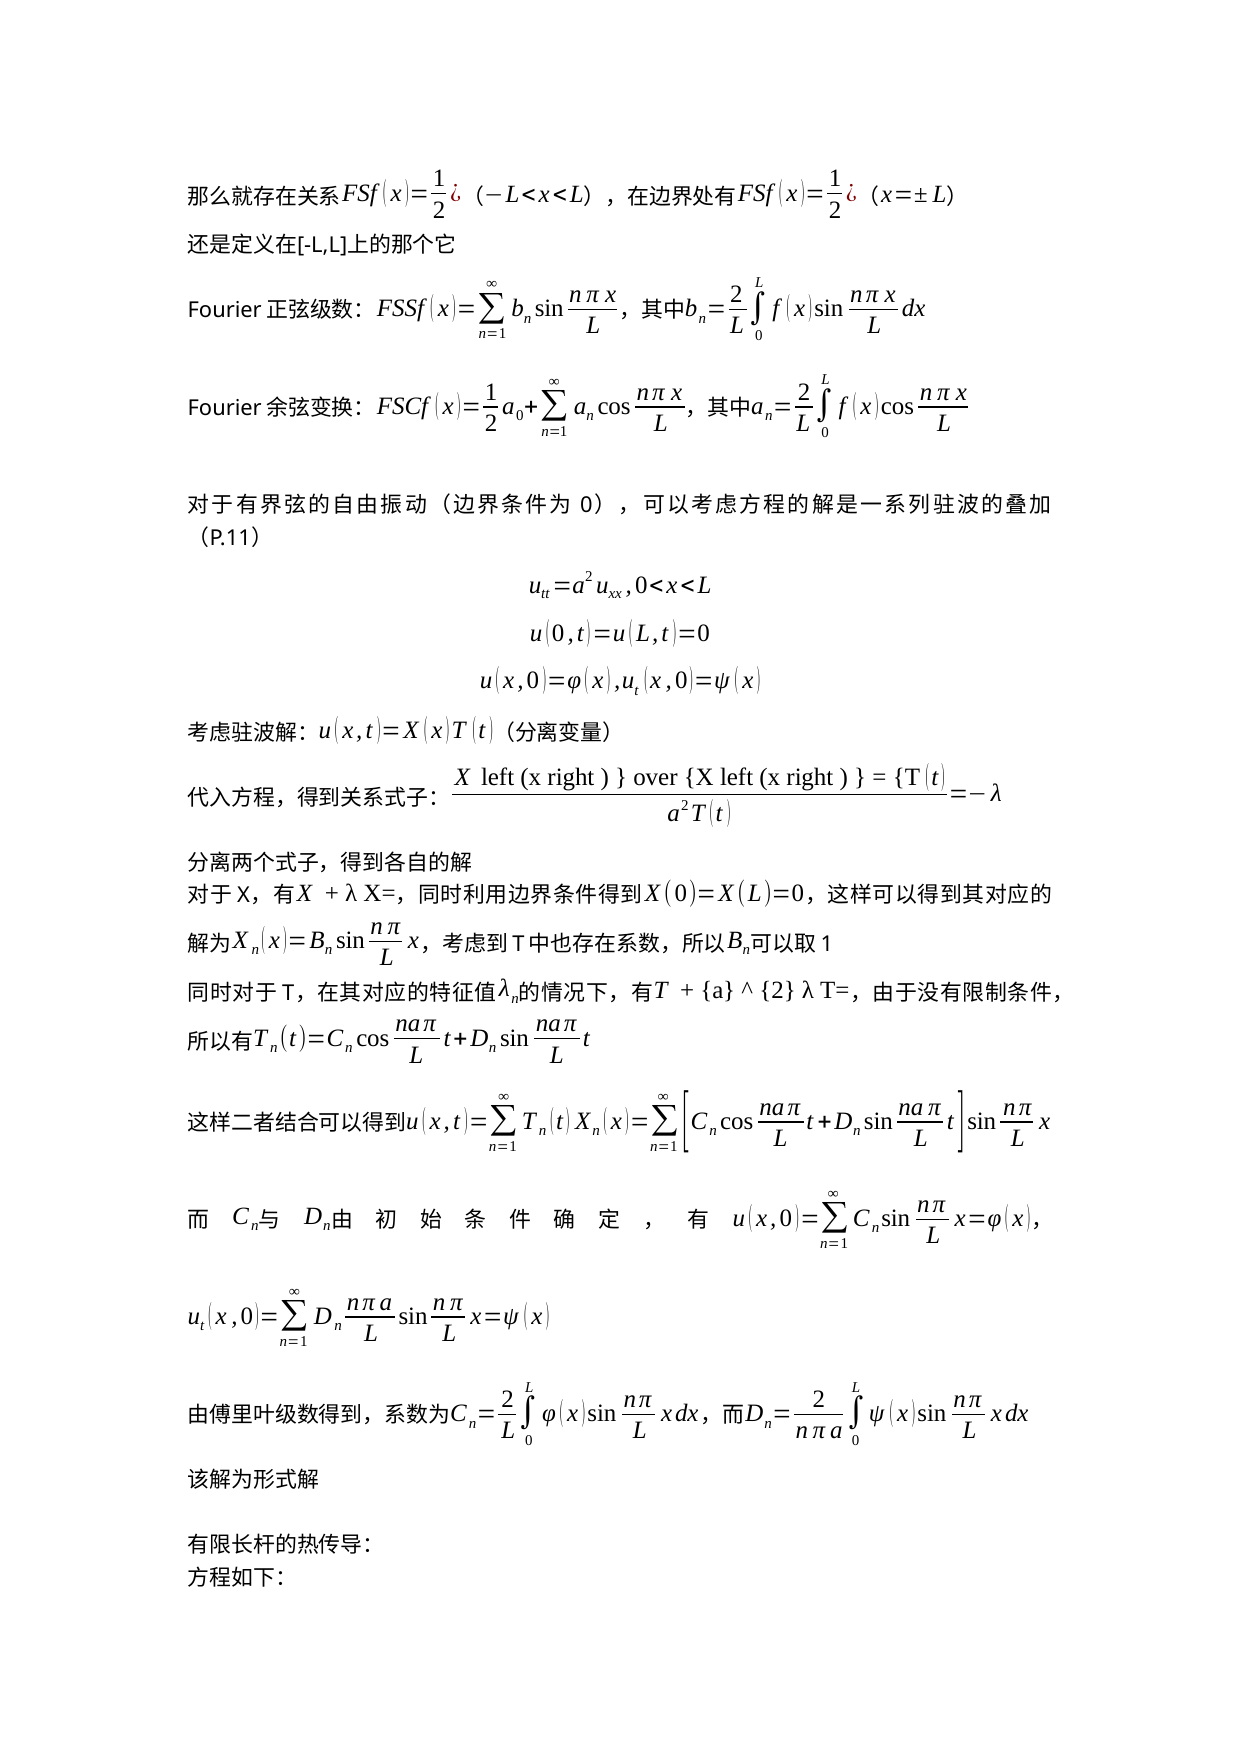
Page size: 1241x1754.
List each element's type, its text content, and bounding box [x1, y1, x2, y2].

text 对于有界弦的自由振动（边界条件为0），可以考虑方程的解是一系列驻波的叠加（P.11） [187, 487, 1053, 552]
text Fourier正弦级数：，其中 [187, 259, 1053, 357]
text 同时对于T，在其对应的特征值的情况下，有，由于没有限制条件，所以有 [187, 974, 1053, 1072]
text 还是定义在[-L,L]上的那个它 [187, 227, 1053, 259]
text 考虑驻波解：（分离变量） [187, 714, 1053, 747]
text 方程如下： [187, 1559, 1053, 1592]
text 分离两个式子，得到各自的解 [187, 844, 1053, 877]
text 该解为形式解 [187, 1462, 1053, 1494]
text 由傅里叶级数得到，系数为，而 [187, 1364, 1053, 1462]
text Fourier余弦变换：，其中 [187, 357, 1053, 454]
text 那么就存在关系（），在边界处有（） [187, 162, 1053, 227]
text 对于X，有，同时利用边界条件得到，这样可以得到其对应的解为，考虑到T中也存在系数，所以可以取1 [187, 877, 1053, 974]
text 有限长杆的热传导： [187, 1527, 1053, 1559]
text 这样二者结合可以得到 [187, 1072, 1053, 1169]
text 代入方程，得到关系式子： [187, 747, 1053, 844]
text 而与由初始条件确定，有， [187, 1169, 1053, 1364]
